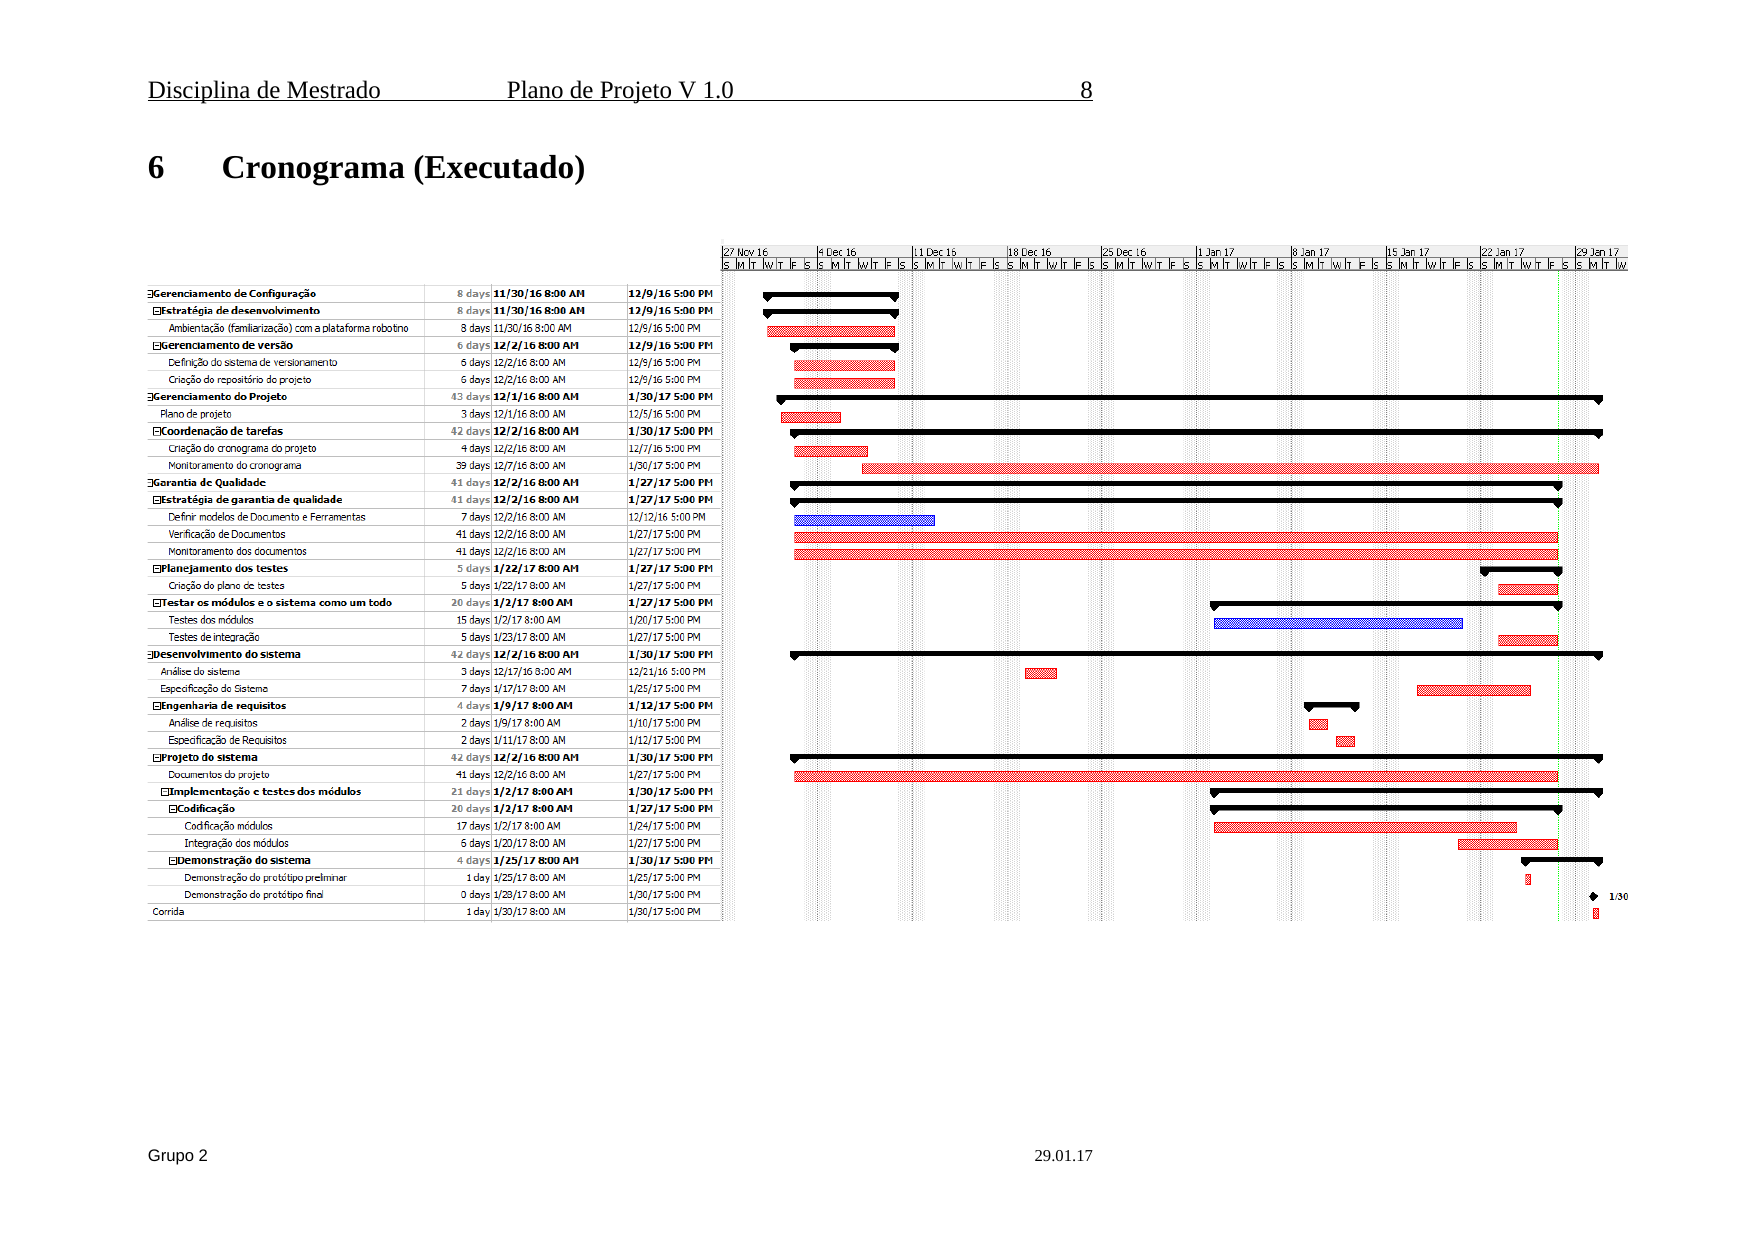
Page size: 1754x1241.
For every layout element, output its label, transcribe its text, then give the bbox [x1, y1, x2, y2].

subtitle Cronograma (Executado) [148, 148, 1636, 186]
picture [147, 239, 1637, 923]
